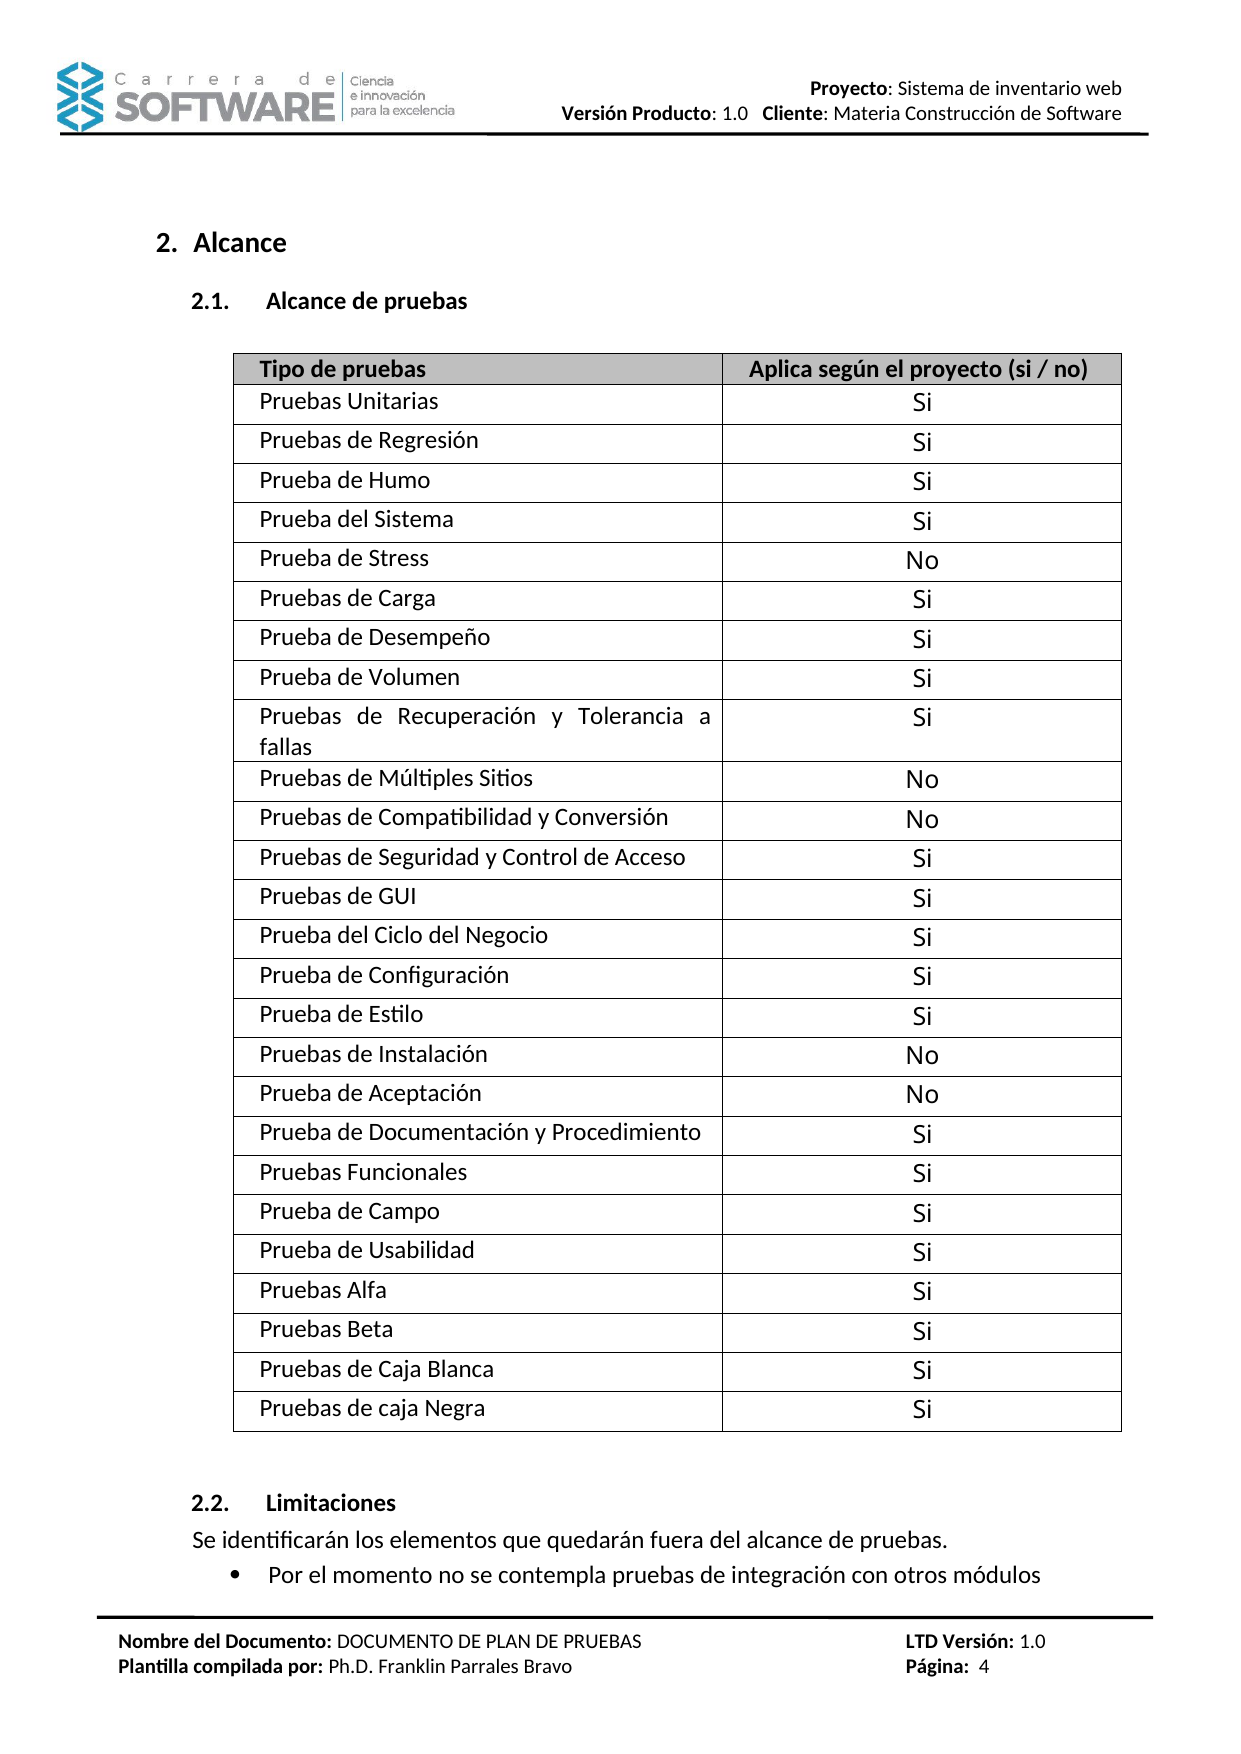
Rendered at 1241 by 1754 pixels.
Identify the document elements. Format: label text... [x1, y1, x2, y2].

table_cell Pruebas de Compatibilidad y Conversión [234, 802, 722, 840]
table_cell Prueba de Configuración [234, 959, 722, 997]
table_cell Pruebas Funcionales [234, 1156, 722, 1194]
table_cell Pruebas de Recuperación y Tolerancia a fallas [234, 700, 722, 761]
table_cell Prueba del Ciclo del Negocio [234, 920, 722, 958]
table_cell Si [723, 700, 1121, 761]
table_cell No [723, 1038, 1121, 1076]
table_cell Pruebas de Instalación [234, 1038, 722, 1076]
table_cell Si [723, 661, 1121, 699]
text Se identificarán los elementos que quedarán fuera del alcance de pruebas. [192, 1524, 1122, 1554]
table_cell Si [723, 920, 1121, 958]
table_cell Si [723, 1353, 1121, 1391]
table_cell Si [723, 999, 1121, 1037]
table_cell Pruebas Beta [234, 1314, 722, 1352]
table_cell Si [723, 621, 1121, 660]
table_cell Si [723, 1392, 1121, 1431]
table_cell Si [723, 959, 1121, 997]
table_cell Si [723, 425, 1121, 463]
table_cell Prueba de Campo [234, 1195, 722, 1234]
table_cell No [723, 762, 1121, 801]
table_cell Prueba de Stress [234, 543, 722, 581]
subtitle Limitaciones [191, 1487, 1122, 1518]
table_header Aplica según el proyecto (si / no) [723, 354, 1121, 384]
list Por el momento no se contempla pruebas de integración con otros módulos [231, 1559, 1122, 1589]
table_cell No [723, 543, 1121, 581]
table_cell Si [723, 1195, 1121, 1234]
table_cell Si [723, 880, 1121, 919]
table_cell Si [723, 1314, 1121, 1352]
table_cell Si [723, 1235, 1121, 1273]
table_cell Prueba de Volumen [234, 661, 722, 699]
table_cell Si [723, 1117, 1121, 1155]
table_cell Pruebas de Múltiples Sitios [234, 762, 722, 801]
table_header Tipo de pruebas [234, 354, 722, 384]
table_cell Si [723, 841, 1121, 879]
table_cell Si [723, 385, 1121, 423]
table_cell Si [723, 582, 1121, 620]
table_cell Pruebas de caja Negra [234, 1392, 722, 1431]
table_cell Si [723, 1156, 1121, 1194]
table_cell Si [723, 503, 1121, 542]
table_cell Si [723, 1274, 1121, 1312]
table_cell Prueba de Desempeño [234, 621, 722, 660]
table_cell Prueba de Documentación y Procedimiento [234, 1117, 722, 1155]
table_cell No [723, 802, 1121, 840]
table_cell Pruebas de GUI [234, 880, 722, 919]
table_cell Prueba de Usabilidad [234, 1235, 722, 1273]
subtitle Alcance de pruebas [191, 285, 1122, 316]
table_cell Pruebas de Caja Blanca [234, 1353, 722, 1391]
table_cell Prueba de Humo [234, 464, 722, 502]
table_cell Prueba de Aceptación [234, 1077, 722, 1116]
table_cell Pruebas de Regresión [234, 425, 722, 463]
table_cell Pruebas de Seguridad y Control de Acceso [234, 841, 722, 879]
picture [46, 46, 461, 154]
table_cell Pruebas Unitarias [234, 385, 722, 423]
table_cell Pruebas de Carga [234, 582, 722, 620]
table_cell No [723, 1077, 1121, 1116]
subtitle Alcance [156, 224, 1122, 260]
table_cell Pruebas Alfa [234, 1274, 722, 1312]
table_cell Si [723, 464, 1121, 502]
table_cell Prueba de Estilo [234, 999, 722, 1037]
table_cell Prueba del Sistema [234, 503, 722, 542]
